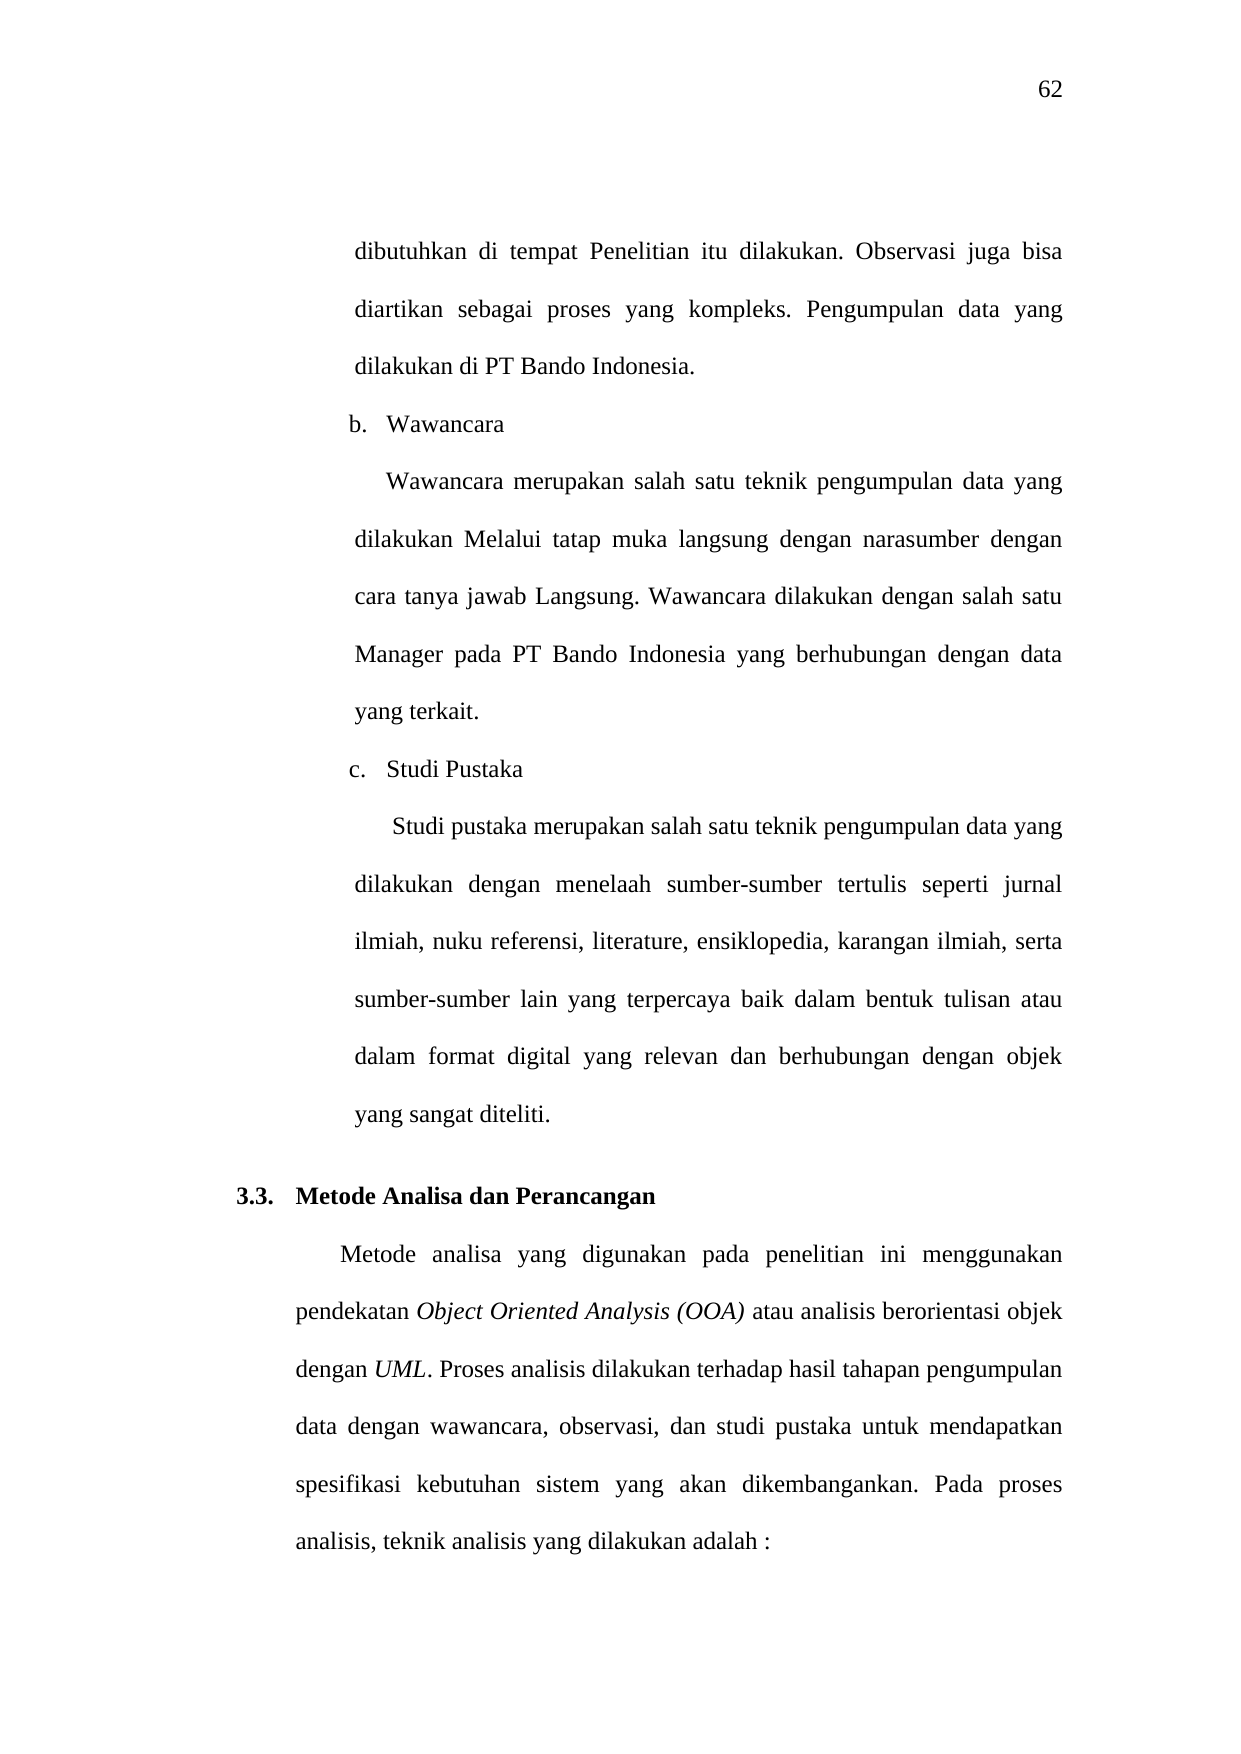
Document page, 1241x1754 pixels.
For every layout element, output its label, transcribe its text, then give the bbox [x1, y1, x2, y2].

text Metode analisa yang digunakan pada penelitian ini menggunakan pendekatan Object Oriented Analysis (OOA) atau analisis berorientasi objek dengan UML. Proses analisis dilakukan terhadap hasil tahapan pengumpulan data dengan wawancara, observasi, dan studi pustaka untuk mendapatkan spesifikasi kebutuhan sistem yang akan dikembangankan. Pada proses analisis, teknik analisis yang dilakukan adalah : [295, 1239, 1063, 1555]
subtitle Metode Analisa dan Perancangan [236, 1181, 1063, 1210]
list Studi Pustaka [349, 754, 1063, 782]
list Wawancara [349, 409, 1063, 437]
list Studi pustaka merupakan salah satu teknik pengumpulan data yang dilakukan dengan menelaah sumber-sumber tertulis seperti jurnal ilmiah, nuku referensi, literature, ensiklopedia, karangan ilmiah, serta sumber-sumber lain yang terpercaya baik dalam bentuk tulisan atau dalam format digital yang relevan dan berhubungan dengan objek yang sangat diteliti. [354, 811, 1063, 1127]
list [354, 236, 1063, 380]
list Wawancara merupakan salah satu teknik pengumpulan data yang dilakukan Melalui tatap muka langsung dengan narasumber dengan cara tanya jawab Langsung. Wawancara dilakukan dengan salah satu Manager pada PT Bando Indonesia yang berhubungan dengan data yang terkait. [354, 466, 1063, 725]
